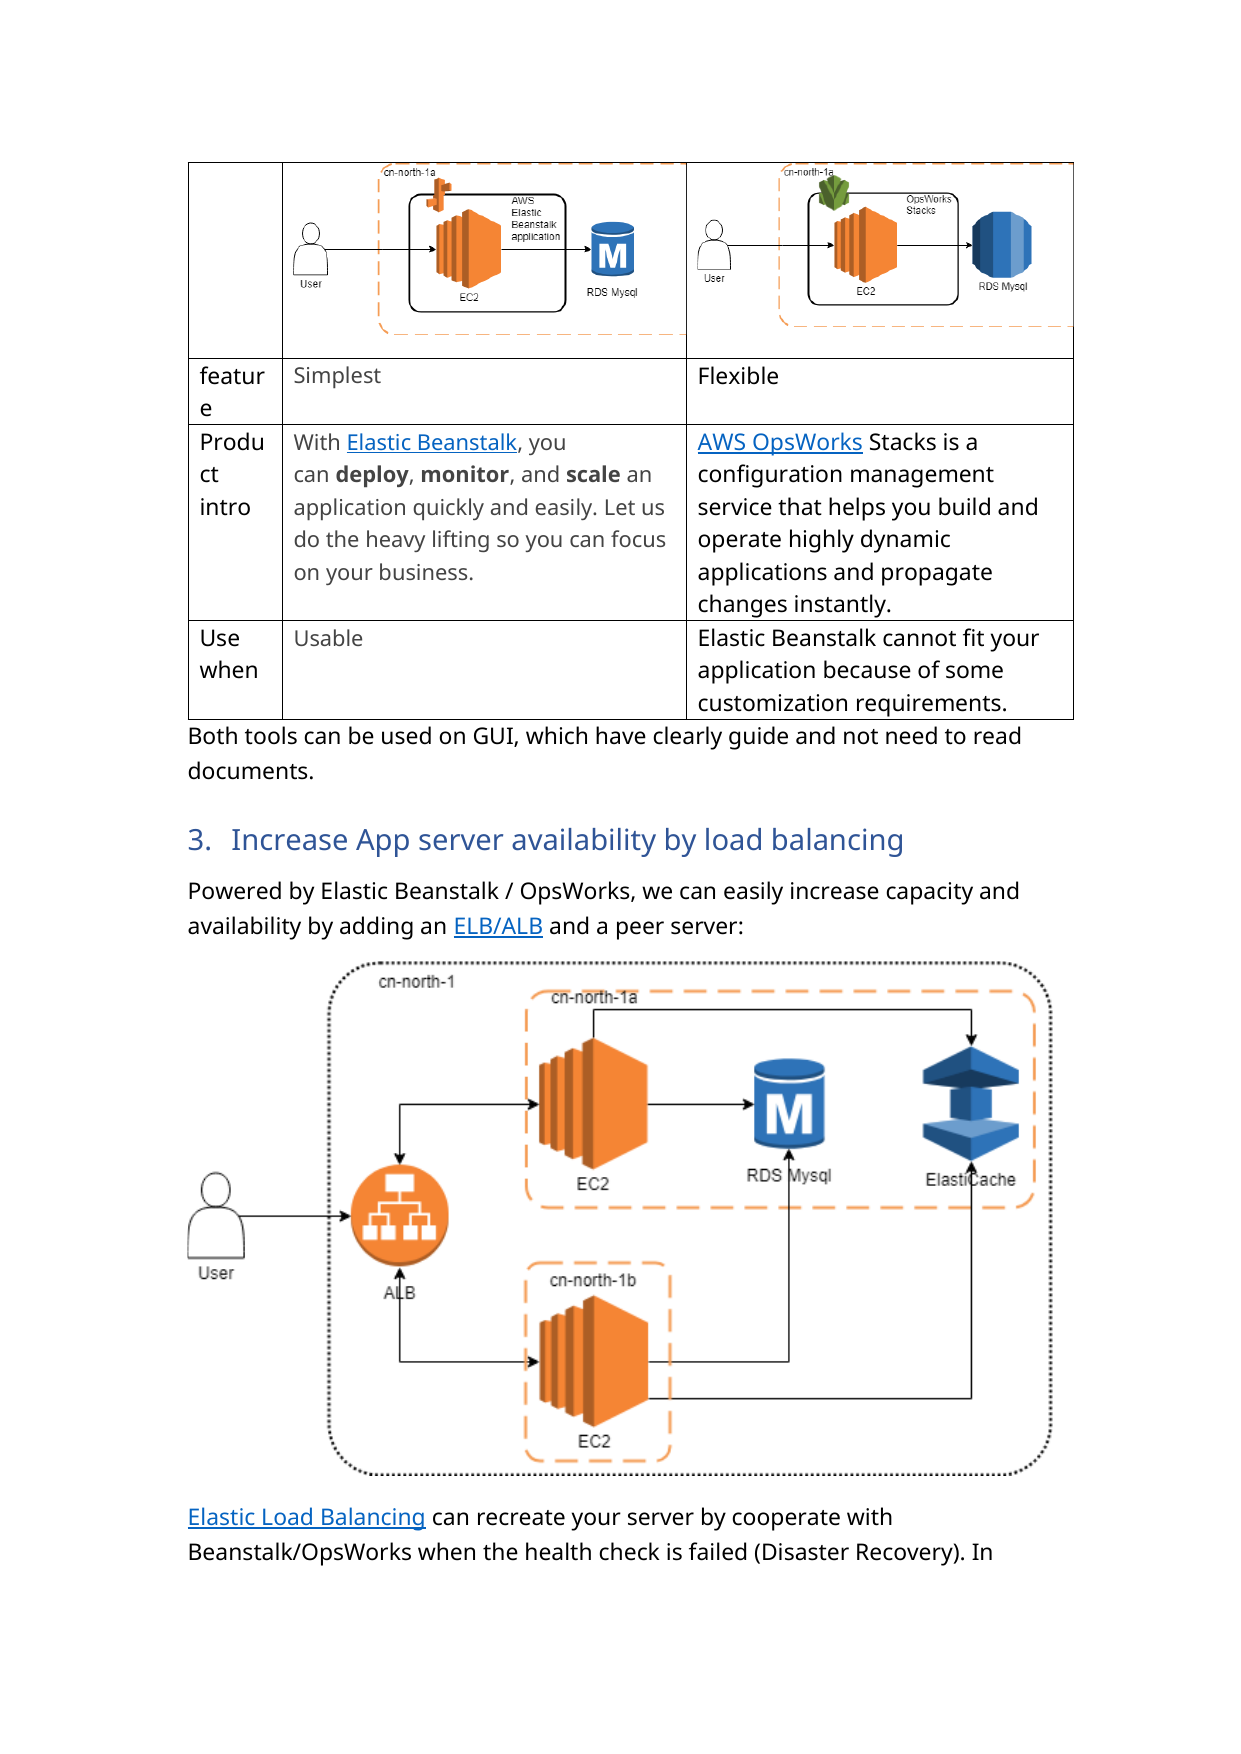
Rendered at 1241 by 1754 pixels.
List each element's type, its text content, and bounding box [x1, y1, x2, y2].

table_cell [283, 163, 686, 358]
text Powered by Elastic Beanstalk / OpsWorks, we can easily increase capacity and availability by adding an ELB/ALB and a peer server: [187, 874, 1053, 942]
table_cell Usable [283, 621, 686, 719]
table_cell [687, 163, 1073, 358]
table_cell AWS OpsWorks Stacks is a configuration management service that helps you build and operate highly dynamic applications and propagate changes instantly. [687, 425, 1073, 620]
picture [187, 961, 1053, 1476]
table_cell Use when [189, 621, 282, 719]
subtitle Increase App server availability by load balancing [187, 806, 1053, 871]
table_cell With Elastic Beanstalk, you can deploy, monitor, and scale an application quickly and easily. Let us do the heavy lifting so you can focus on your business. [283, 425, 686, 620]
table_cell [189, 163, 282, 358]
table_cell feature [189, 359, 282, 424]
picture [293, 163, 687, 335]
picture [697, 163, 1074, 327]
table_cell Flexible [687, 359, 1073, 424]
table_cell Product intro [189, 425, 282, 620]
text Both tools can be used on GUI, which have clearly guide and not need to read documents. [187, 720, 1053, 787]
table_cell Simplest [283, 359, 686, 424]
table_cell Elastic Beanstalk cannot fit your application because of some customization requirements. [687, 621, 1073, 719]
